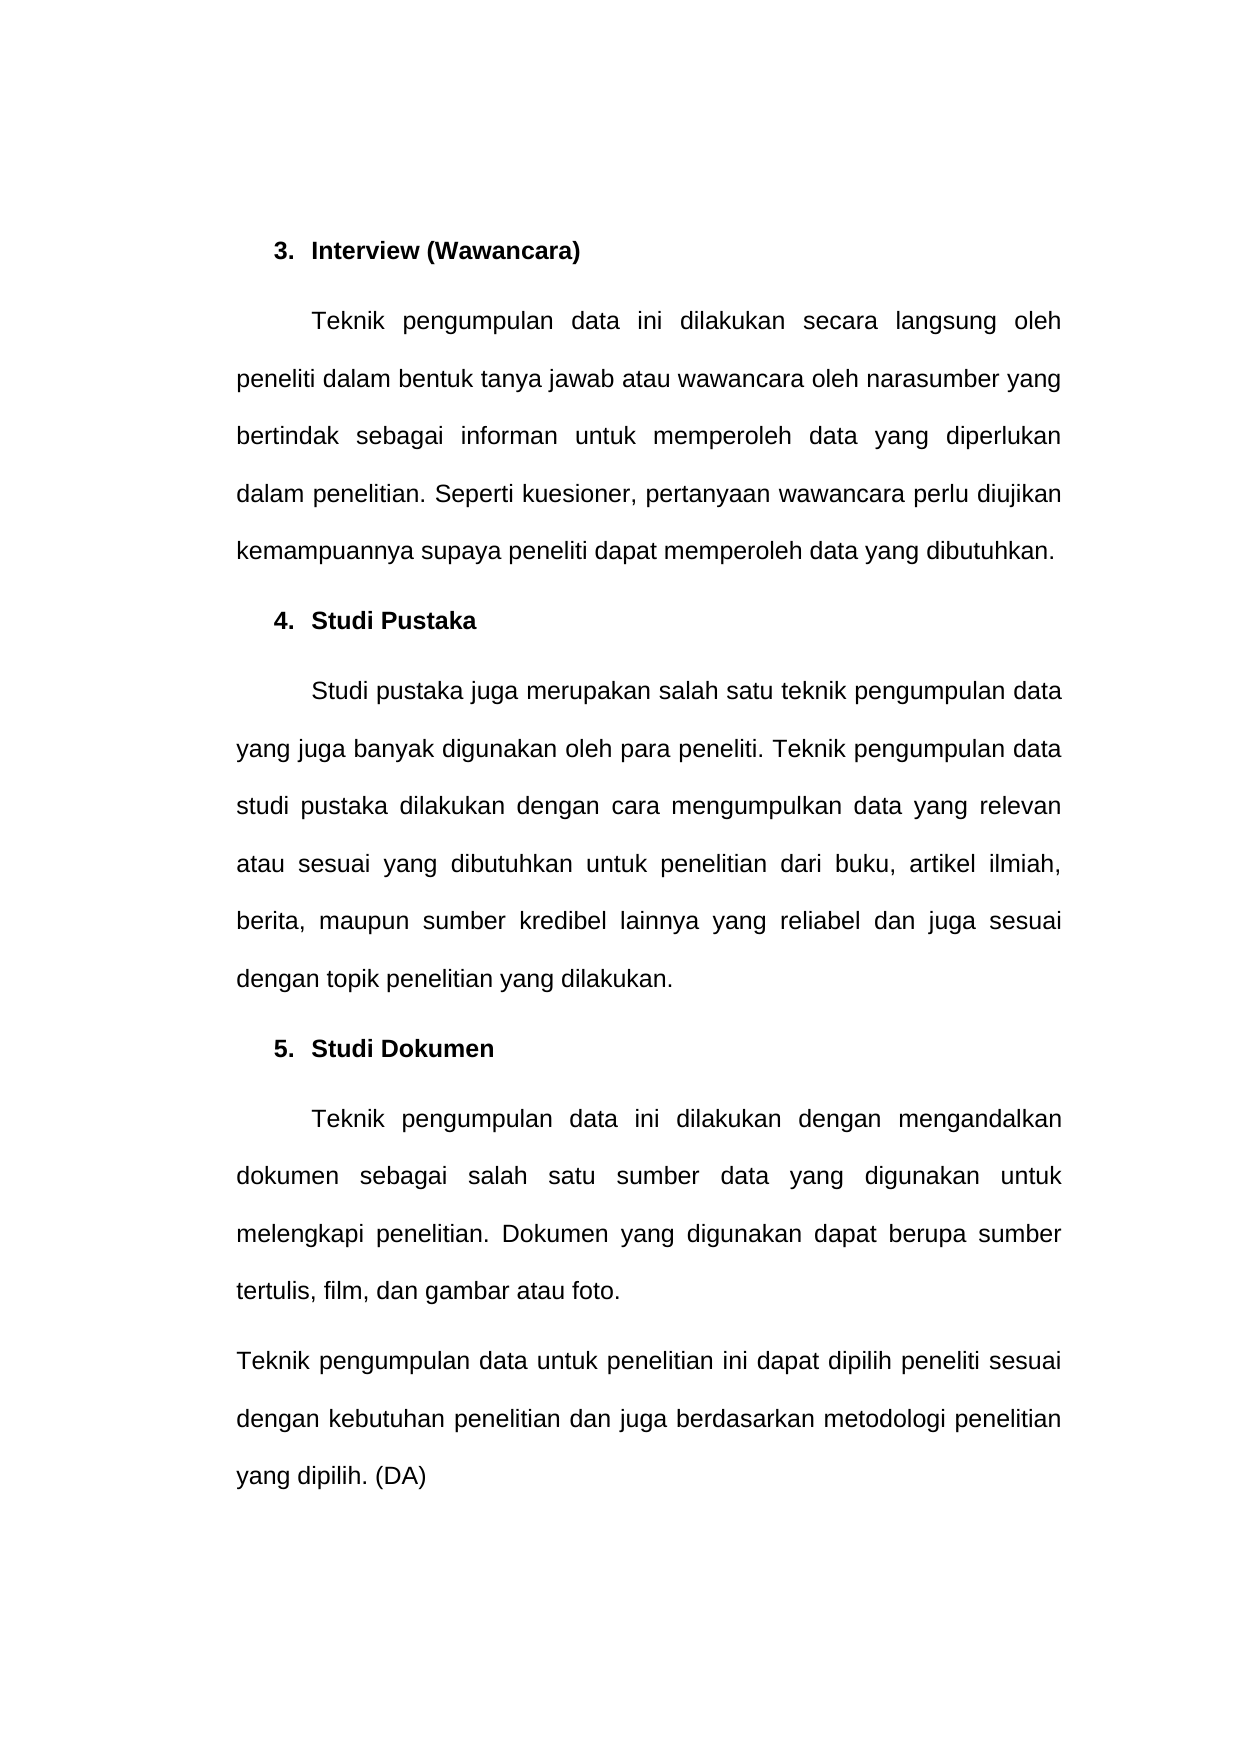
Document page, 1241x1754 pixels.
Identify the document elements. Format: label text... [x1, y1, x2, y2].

text Teknik pengumpulan data untuk penelitian ini dapat dipilih peneliti sesuai dengan kebutuhan penelitian dan juga berdasarkan metodologi penelitian yang dipilih. (DA) [236, 1346, 1063, 1490]
text Studi pustaka juga merupakan salah satu teknik pengumpulan data yang juga banyak digunakan oleh para peneliti. Teknik pengumpulan data studi pustaka dilakukan dengan cara mengumpulkan data yang relevan atau sesuai yang dibutuhkan untuk penelitian dari buku, artikel ilmiah, berita, maupun sumber kredibel lainnya yang reliabel dan juga sesuai dengan topik penelitian yang dilakukan. [236, 676, 1063, 992]
list Studi Pustaka [274, 606, 1063, 635]
text Teknik pengumpulan data ini dilakukan secara langsung oleh peneliti dalam bentuk tanya jawab atau wawancara oleh narasumber yang bertindak sebagai informan untuk memperoleh data yang diperlukan dalam penelitian. Seperti kuesioner, pertanyaan wawancara perlu diujikan kemampuannya supaya peneliti dapat memperoleh data yang dibutuhkan. [236, 306, 1063, 565]
list Interview (Wawancara) [274, 236, 1063, 265]
text Teknik pengumpulan data ini dilakukan dengan mengandalkan dokumen sebagai salah satu sumber data yang digunakan untuk melengkapi penelitian. Dokumen yang digunakan dapat berupa sumber tertulis, film, dan gambar atau foto. [236, 1104, 1063, 1305]
list Studi Dokumen [274, 1034, 1063, 1062]
